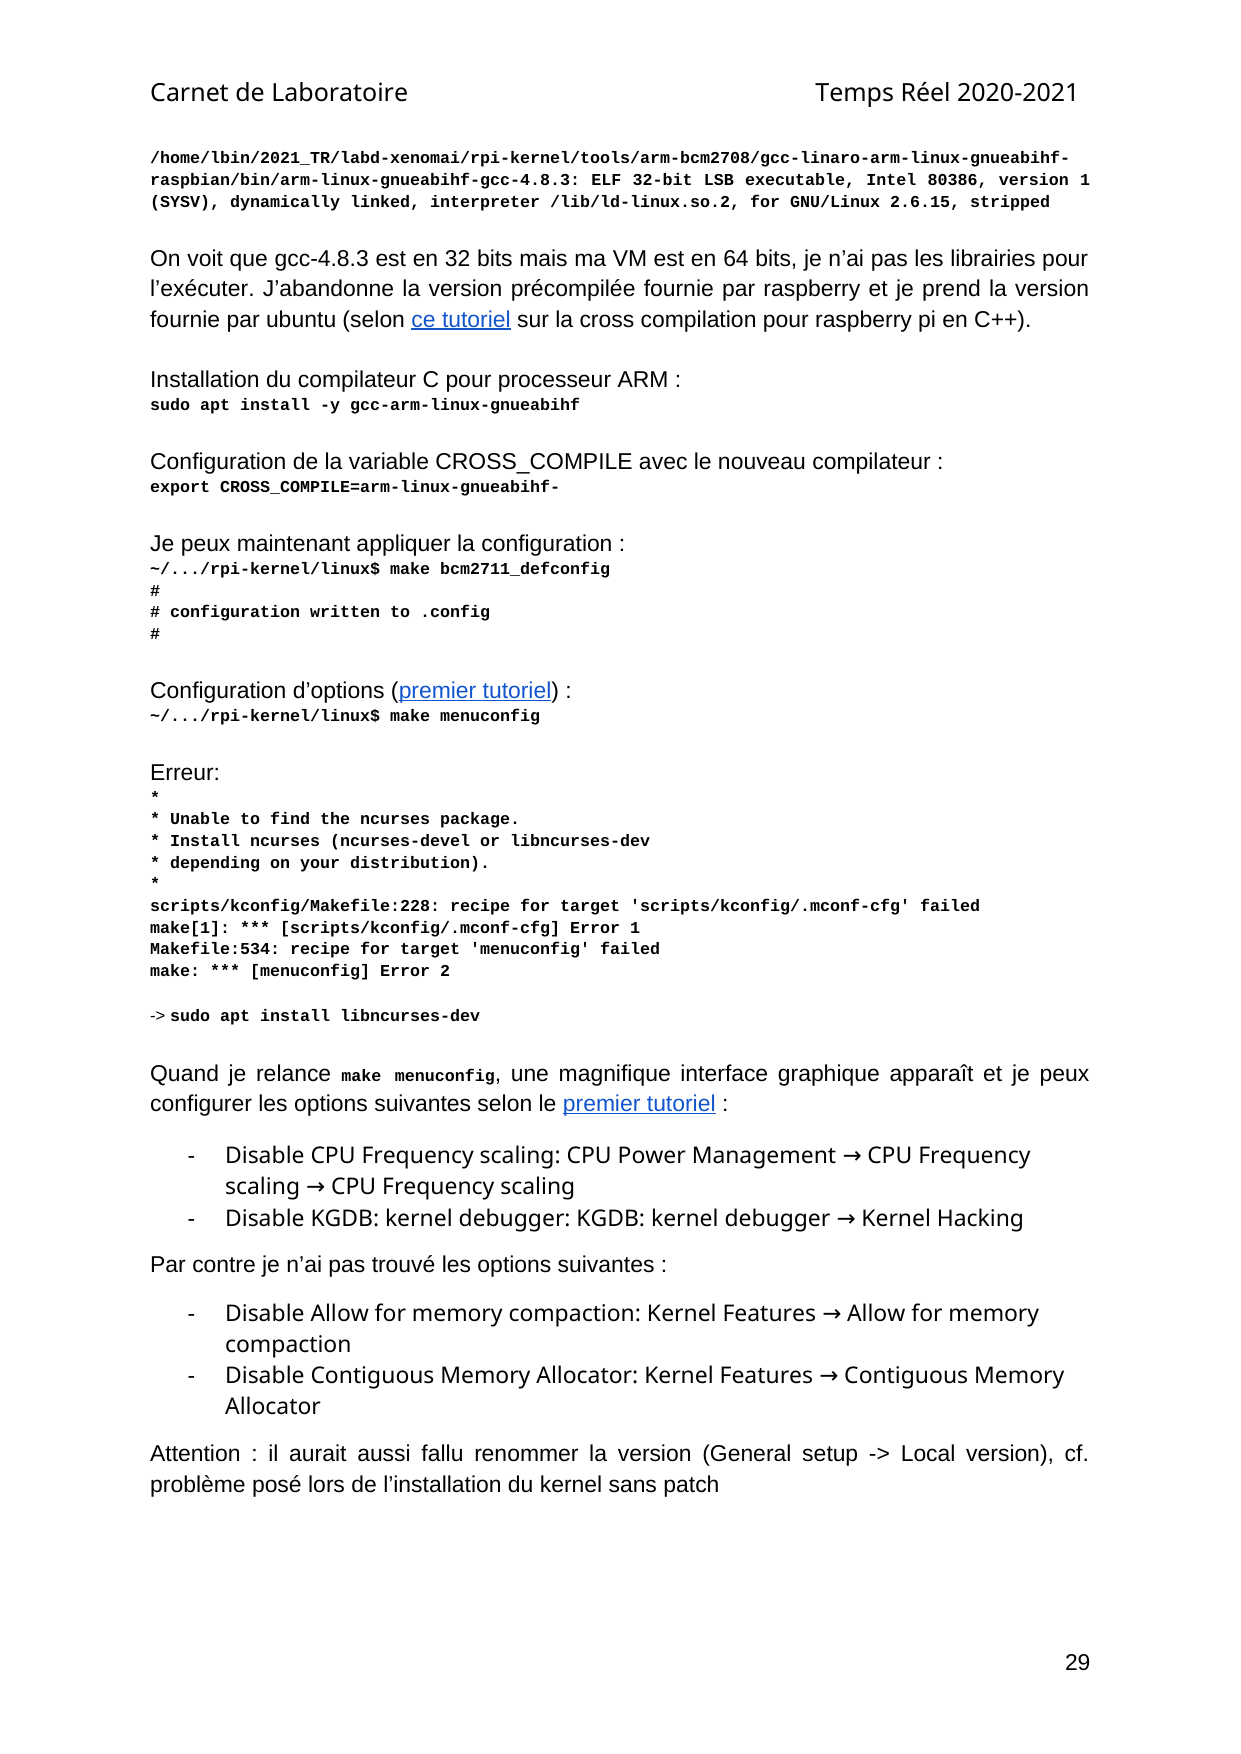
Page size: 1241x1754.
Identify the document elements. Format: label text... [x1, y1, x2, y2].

text Configuration d’options (premier tutoriel) : [150, 677, 1090, 704]
text -> sudo apt install libncurses-dev [150, 1006, 1090, 1026]
text ~/.../rpi-kernel/linux$ make bcm2711_defconfig [150, 560, 1090, 579]
text # configuration written to .config [150, 604, 1090, 623]
text Installation du compilateur C pour processeur ARM : [150, 366, 1090, 392]
text /home/lbin/2021_TR/labd-xenomai/rpi-kernel/tools/arm-bcm2708/gcc-linaro-arm-linux-gnueabihf-raspbian/bin/arm-linux-gnueabihf-gcc-4.8.3: ELF 32-bit LSB executable, Intel 80386, version 1 (SYSV), dynamically linked, interpreter /lib/ld-linux.so.2, for GNU/Linux 2.6.15, stripped [150, 150, 1090, 212]
text * [150, 789, 1090, 808]
list Disable Contiguous Memory Allocator: Kernel Features → Contiguous Memory Allocator [187, 1359, 1090, 1422]
text Attention : il aurait aussi fallu renommer la version (General setup -> Local version), cf. problème posé lors de l’installation du kernel sans patch [150, 1440, 1090, 1497]
text * [150, 876, 1090, 895]
text make: *** [menuconfig] Error 2 [150, 962, 1090, 981]
text sudo apt install -y gcc-arm-linux-gnueabihf [150, 396, 1090, 415]
text On voit que gcc-4.8.3 est en 32 bits mais ma VM est en 64 bits, je n’ai pas les librairies pour l’exécuter. J’abandonne la version précompilée fournie par raspberry et je prend la version fournie par ubuntu (selon ce tutoriel sur la cross compilation pour raspberry pi en C++). [150, 245, 1090, 332]
text # [150, 625, 1090, 644]
text # [150, 582, 1090, 601]
list Disable CPU Frequency scaling: CPU Power Management → CPU Frequency scaling → CPU Frequency scaling [187, 1139, 1090, 1201]
text scripts/kconfig/Makefile:228: recipe for target 'scripts/kconfig/.mconf-cfg' failed [150, 897, 1090, 916]
text Makefile:534: recipe for target 'menuconfig' failed [150, 941, 1090, 960]
text * Unable to find the ncurses package. [150, 811, 1090, 830]
text Quand je relance make menuconfig, une magnifique interface graphique apparaît et je peux configurer les options suivantes selon le premier tutoriel : [150, 1060, 1090, 1116]
text * Install ncurses (ncurses-devel or libncurses-dev [150, 832, 1090, 851]
text Par contre je n’ai pas trouvé les options suivantes : [150, 1251, 1090, 1278]
text Configuration de la variable CROSS_COMPILE avec le nouveau compilateur : [150, 448, 1090, 474]
list Disable Allow for memory compaction: Kernel Features → Allow for memory compaction [187, 1297, 1090, 1359]
text make[1]: *** [scripts/kconfig/.mconf-cfg] Error 1 [150, 919, 1090, 938]
text Erreur: [150, 759, 1090, 785]
text export CROSS_COMPILE=arm-linux-gnueabihf- [150, 478, 1090, 497]
text Je peux maintenant appliquer la configuration : [150, 530, 1090, 557]
text ~/.../rpi-kernel/linux$ make menuconfig [150, 707, 1090, 726]
text * depending on your distribution). [150, 854, 1090, 873]
list Disable KGDB: kernel debugger: KGDB: kernel debugger → Kernel Hacking [187, 1201, 1090, 1233]
